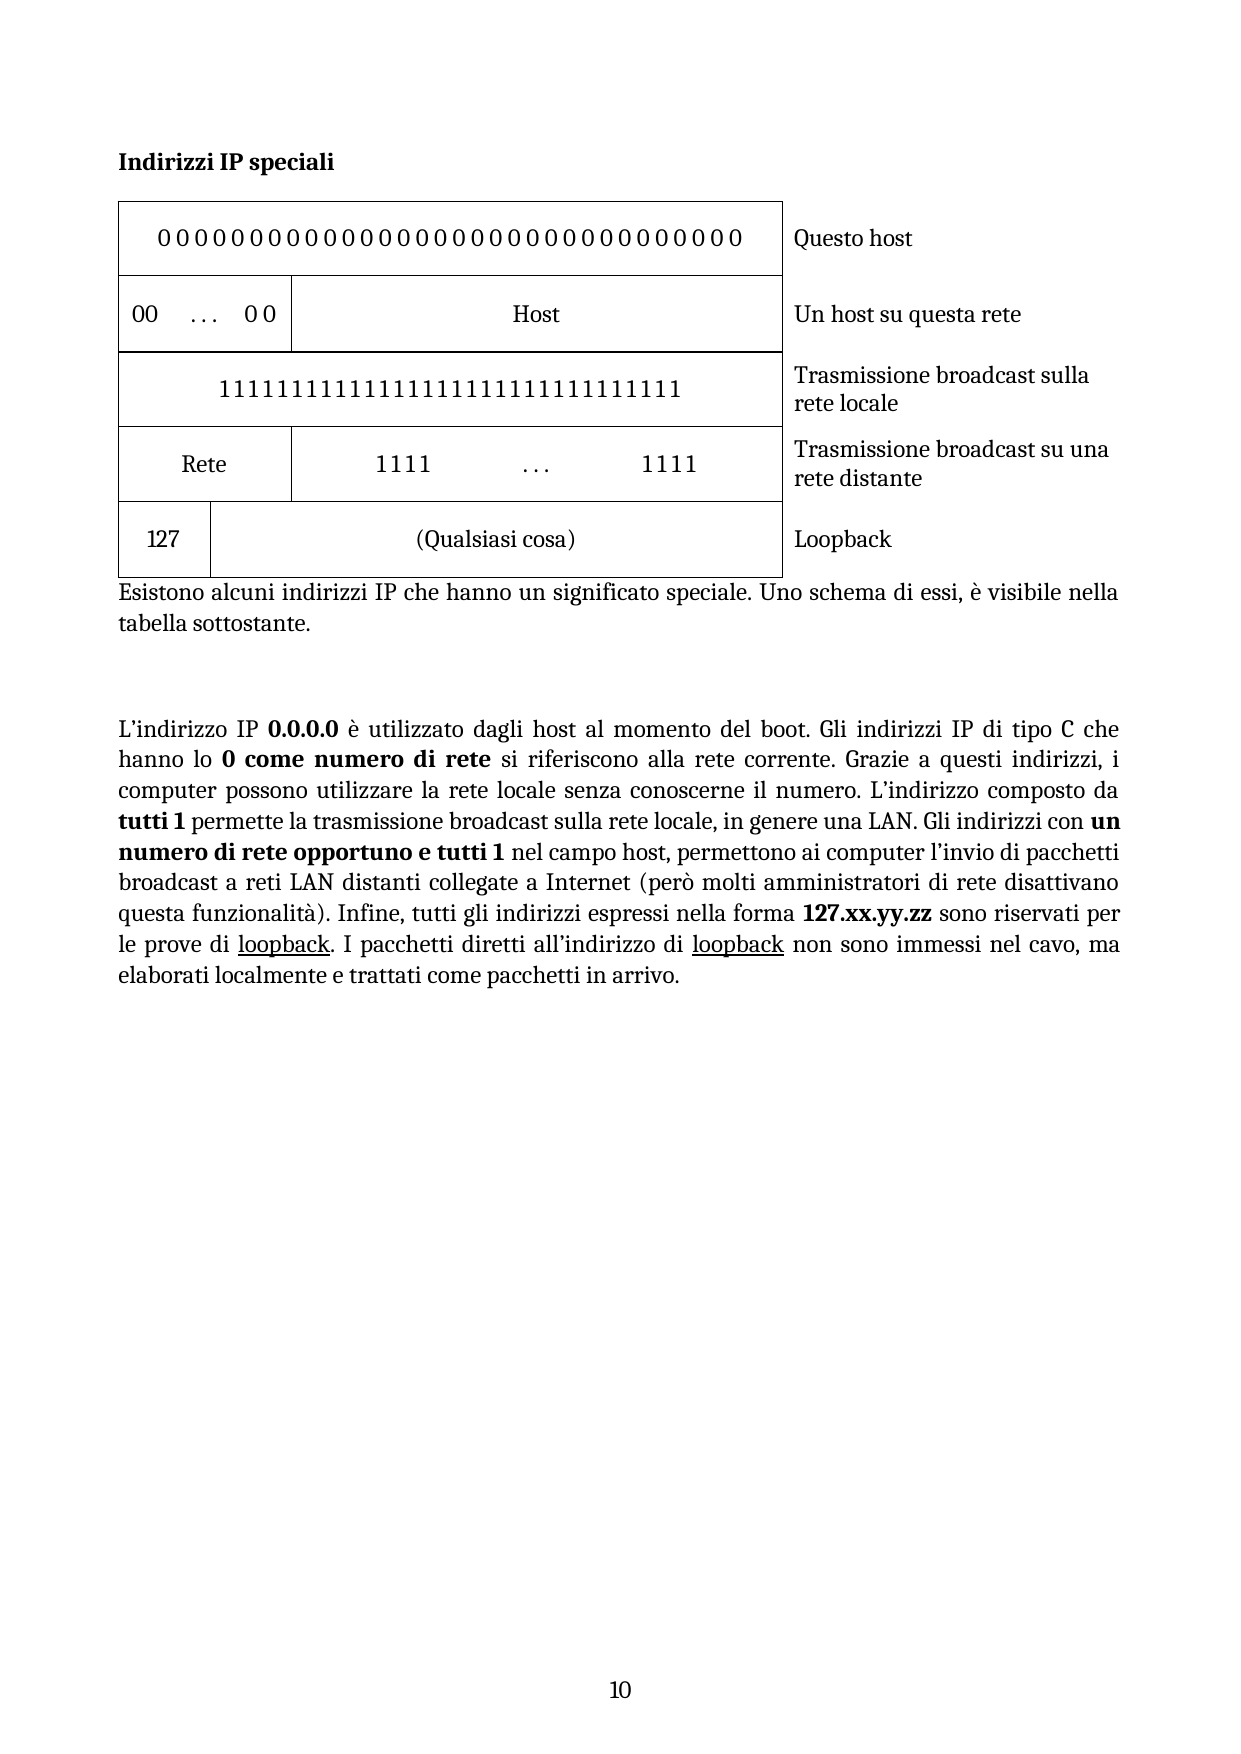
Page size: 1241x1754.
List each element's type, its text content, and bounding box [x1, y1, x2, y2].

table_cell Rete [119, 427, 291, 501]
table_cell 00 . . . 0 0 [119, 276, 291, 351]
text Esistono alcuni indirizzi IP che hanno un significato speciale. Uno schema di essi, è visibile nella tabella sottostante. [118, 578, 1121, 638]
table_cell Host [292, 276, 782, 351]
table_cell Un host su questa rete [783, 275, 1122, 351]
table_header 0 0 0 0 0 0 0 0 0 0 0 0 0 0 0 0 0 0 0 0 0 0 0 0 0 0 0 0 0 0 0 0 [119, 202, 782, 275]
table_cell Trasmissione broadcast su una rete distante [783, 426, 1122, 501]
text L’indirizzo IP 0.0.0.0 è utilizzato dagli host al momento del boot. Gli indirizzi IP di tipo C che hanno lo 0 come numero di rete si riferiscono alla rete corrente. Grazie a questi indirizzi, i computer possono utilizzare la rete locale senza conoscerne il numero. L’indirizzo composto da tutti 1 permette la trasmissione broadcast sulla rete locale, in genere una LAN. Gli indirizzi con un numero di rete opportuno e tutti 1 nel campo host, permettono ai computer l’invio di pacchetti broadcast a reti LAN distanti collegate a Internet (però molti amministratori di rete disattivano questa funzionalità). Infine, tutti gli indirizzi espressi nella forma 127.xx.yy.zz sono riservati per le prove di loopback. I pacchetti diretti all’indirizzo di loopback non sono immessi nel cavo, ma elaborati localmente e trattati come pacchetti in arrivo. [118, 684, 1121, 989]
table_cell 1 1 1 1 . . . 1 1 1 1 [292, 427, 782, 501]
table_cell Loopback [783, 501, 1122, 577]
table_cell 1 1 1 1 1 1 1 1 1 1 1 1 1 1 1 1 1 1 1 1 1 1 1 1 1 1 1 1 1 1 1 1 [119, 353, 782, 426]
text Indirizzi IP speciali [118, 148, 1121, 176]
table_header Questo host [783, 201, 1122, 275]
table_cell (Qualsiasi cosa) [211, 502, 782, 577]
table_cell Trasmissione broadcast sulla rete locale [783, 351, 1122, 426]
table_cell 127 [119, 502, 210, 577]
